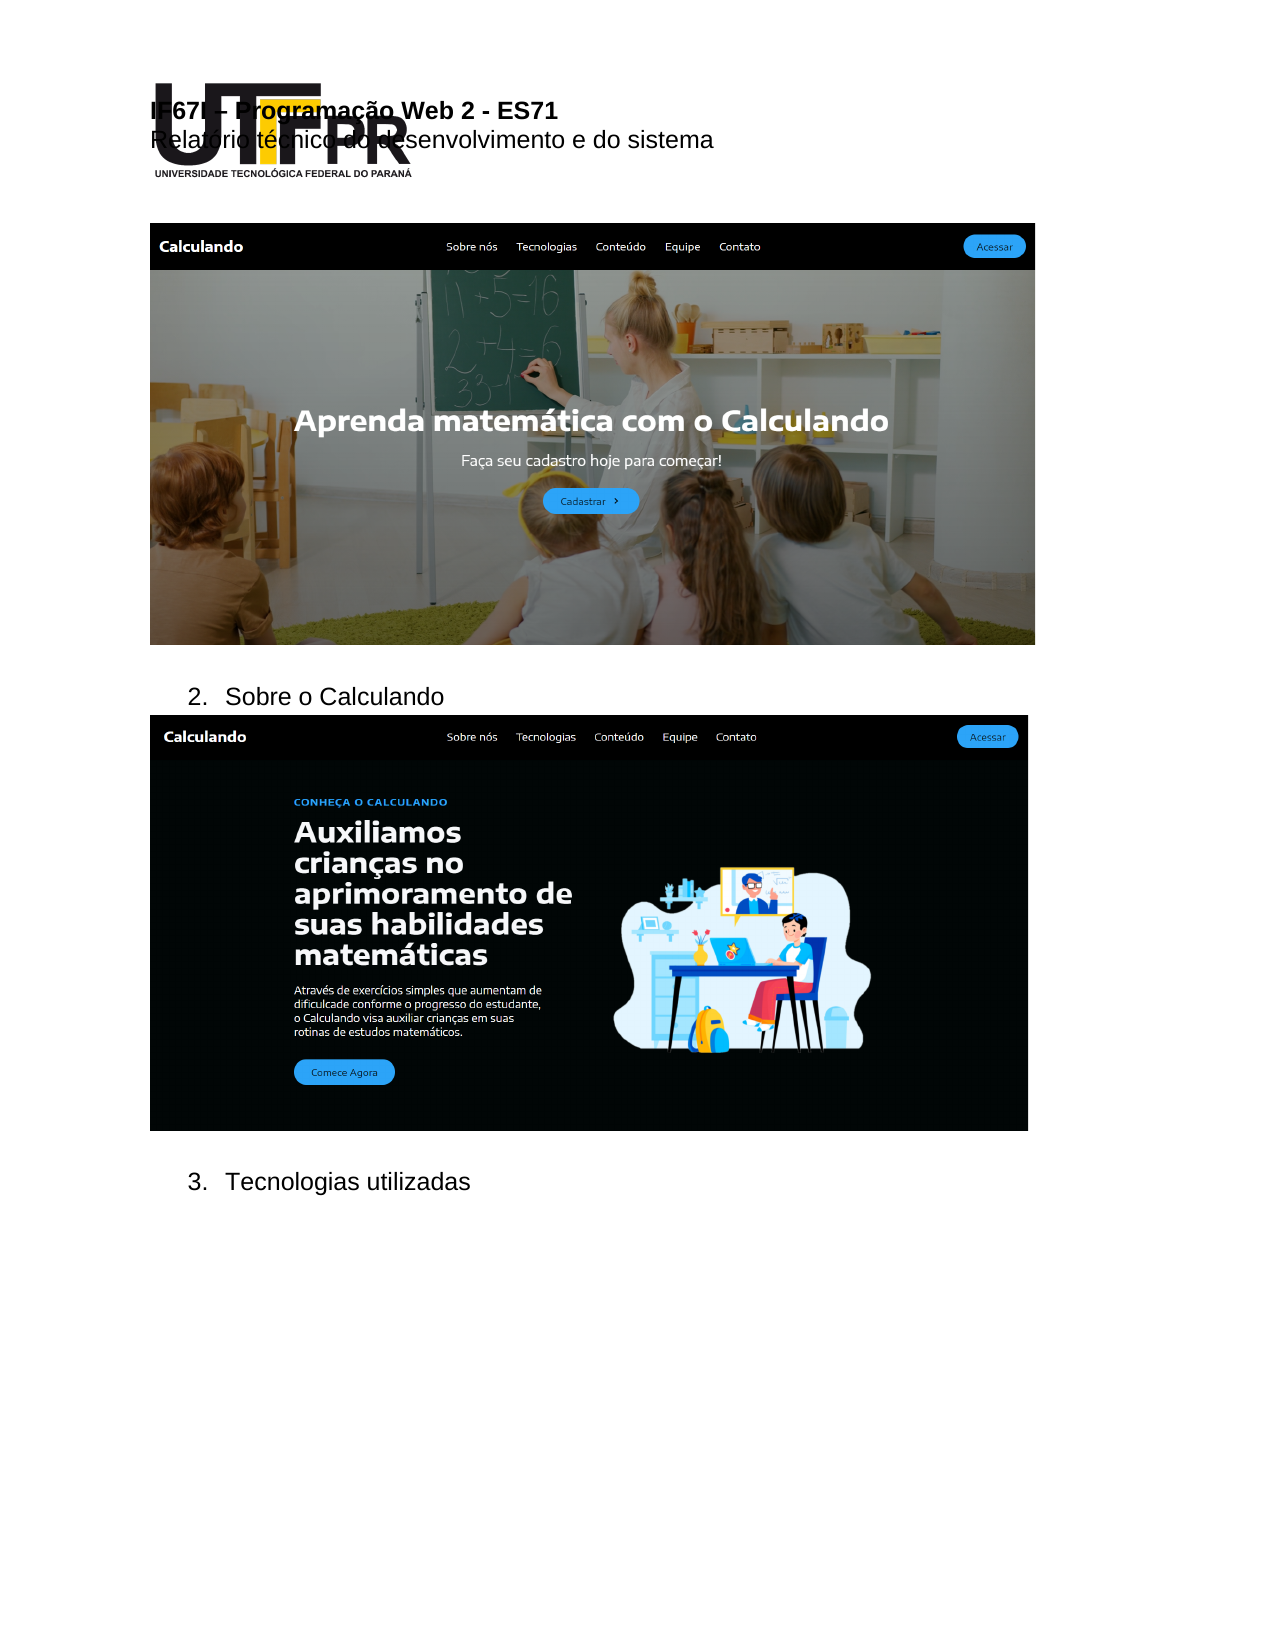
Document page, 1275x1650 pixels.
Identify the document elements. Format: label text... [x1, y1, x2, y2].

picture [153, 78, 414, 182]
picture [154, 133, 164, 139]
picture [150, 715, 1029, 1131]
list Sobre o Calculando [187, 682, 1125, 711]
list Tecnologias utilizadas [187, 1167, 1125, 1196]
picture [150, 223, 1035, 645]
